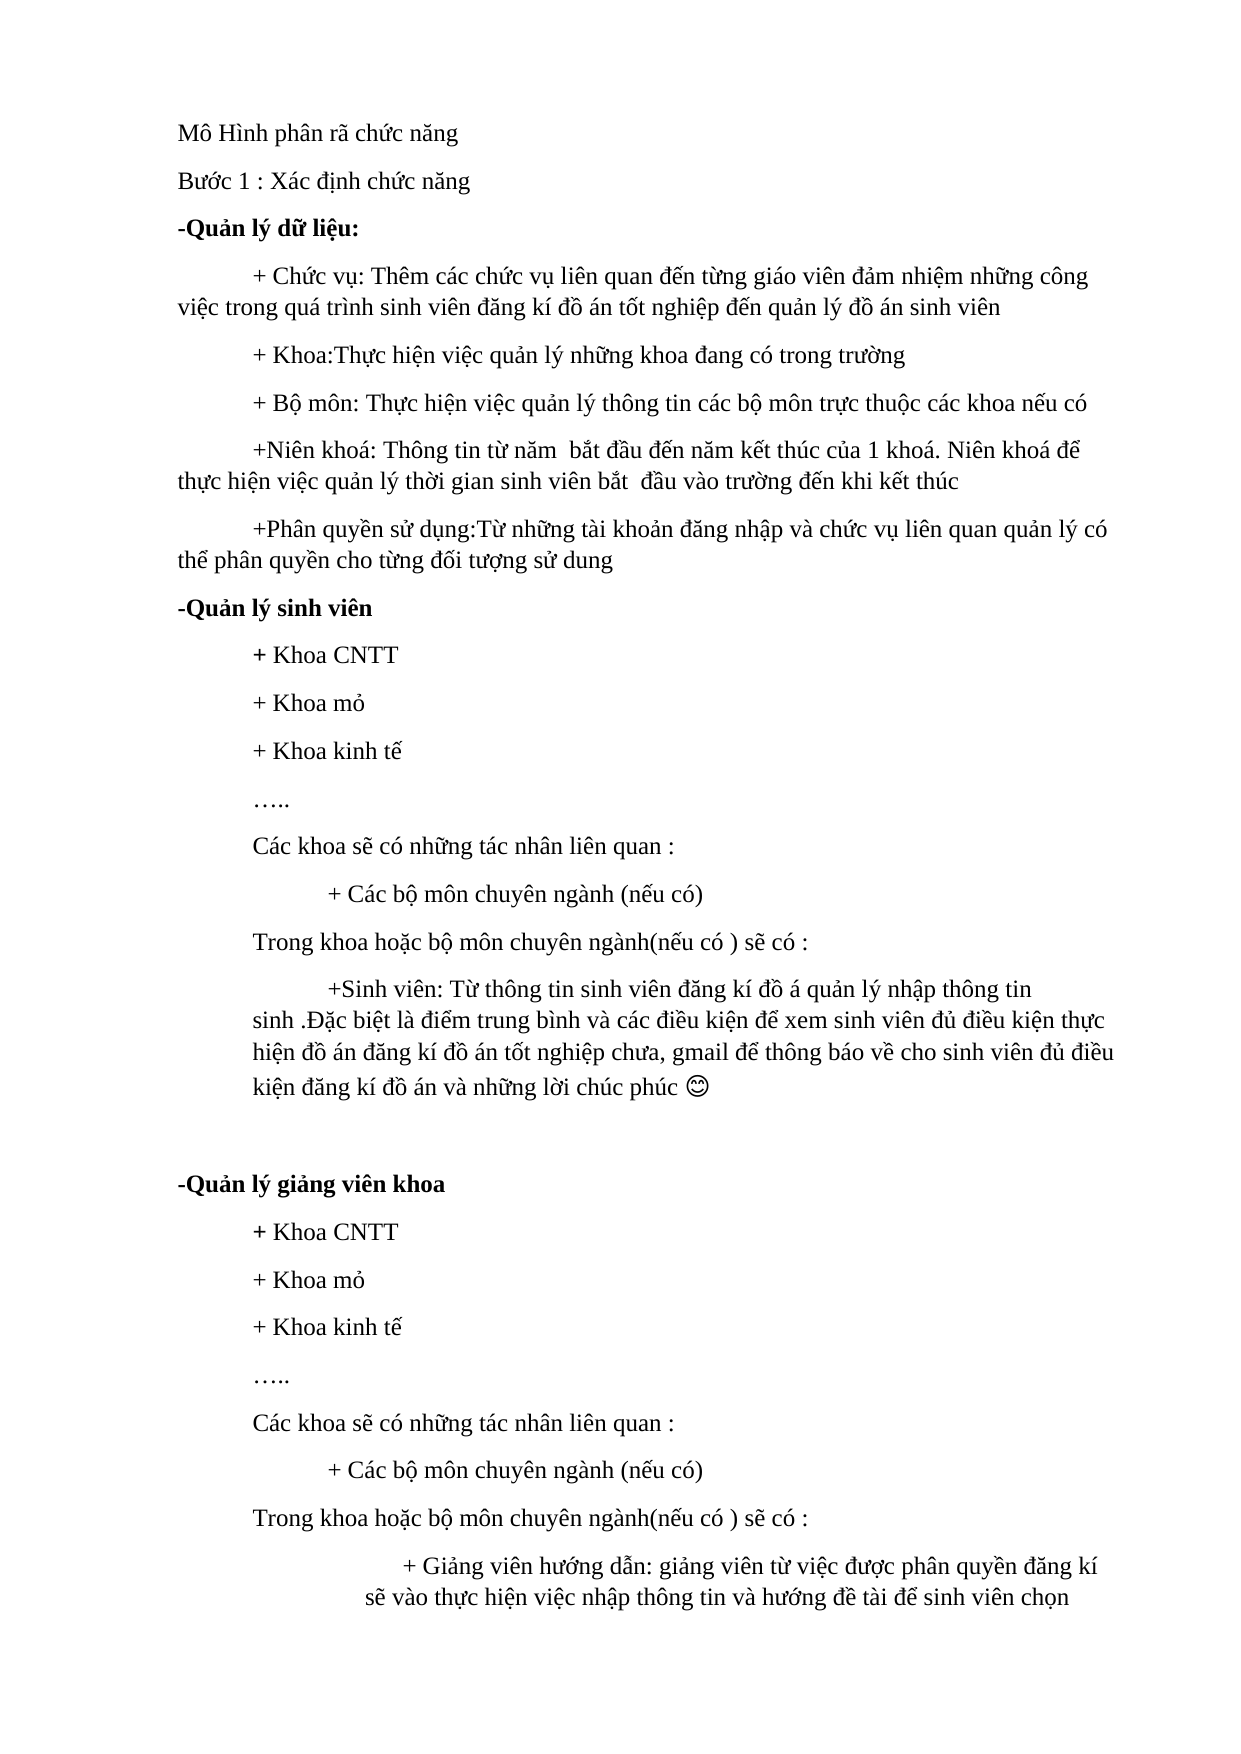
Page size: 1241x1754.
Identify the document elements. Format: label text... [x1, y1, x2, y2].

text + Chức vụ: Thêm các chức vụ liên quan đến từng giáo viên đảm nhiệm những công việc trong quá trình sinh viên đăng kí đồ án tốt nghiệp đến quản lý đồ án sinh viên [177, 261, 1122, 321]
text + Các bộ môn chuyên ngành (nếu có) [177, 879, 1122, 908]
text + Khoa mỏ [177, 1265, 1122, 1293]
text + Bộ môn: Thực hiện việc quản lý thông tin các bộ môn trực thuộc các khoa nếu có [177, 388, 1122, 416]
text Bước 1 : Xác định chức năng [177, 166, 1122, 194]
text Các khoa sẽ có những tác nhân liên quan : [177, 831, 1122, 860]
text +Phân quyền sử dụng:Từ những tài khoản đăng nhập và chức vụ liên quan quản lý có thể phân quyền cho từng đối tượng sử dung [177, 514, 1122, 574]
text Các khoa sẽ có những tác nhân liên quan : [177, 1408, 1122, 1437]
list + Giảng viên hướng dẫn: giảng viên từ việc được phân quyền đăng kí sẽ vào thực hiện việc nhập thông tin và hướng đề tài để sinh viên chọn [365, 1551, 1122, 1611]
text + Các bộ môn chuyên ngành (nếu có) [177, 1456, 1122, 1484]
text ….. [177, 784, 1122, 812]
text +Niên khoá: Thông tin từ năm bắt đầu đến năm kết thúc của 1 khoá. Niên khoá để thực hiện việc quản lý thời gian sinh viên bắt đầu vào trường đến khi kết thúc [177, 435, 1122, 495]
text Mô Hình phân rã chức năng [177, 118, 1122, 147]
text -Quản lý giảng viên khoa [177, 1169, 1122, 1198]
text ….. [177, 1360, 1122, 1389]
text + Khoa CNTT [177, 641, 1122, 669]
text -Quản lý dữ liệu: [177, 213, 1122, 242]
text +Sinh viên: Từ thông tin sinh viên đăng kí đồ á quản lý nhập thông tin sinh .Đặc biệt là điểm trung bình và các điều kiện để xem sinh viên đủ điều kiện thực hiện đồ án đăng kí đồ án tốt nghiệp chưa, gmail để thông báo về cho sinh viên đủ điều kiện đăng kí đồ án và những lời chúc phúc [252, 974, 1122, 1102]
text + Khoa CNTT [177, 1217, 1122, 1246]
text Trong khoa hoặc bộ môn chuyên ngành(nếu có ) sẽ có : [177, 1503, 1122, 1532]
text Trong khoa hoặc bộ môn chuyên ngành(nếu có ) sẽ có : [177, 927, 1122, 956]
text + Khoa mỏ [177, 688, 1122, 717]
text -Quản lý sinh viên [177, 593, 1122, 622]
text + Khoa kinh tế [177, 1312, 1122, 1341]
text + Khoa:Thực hiện việc quản lý những khoa đang có trong trường [177, 340, 1122, 369]
text + Khoa kinh tế [177, 736, 1122, 765]
